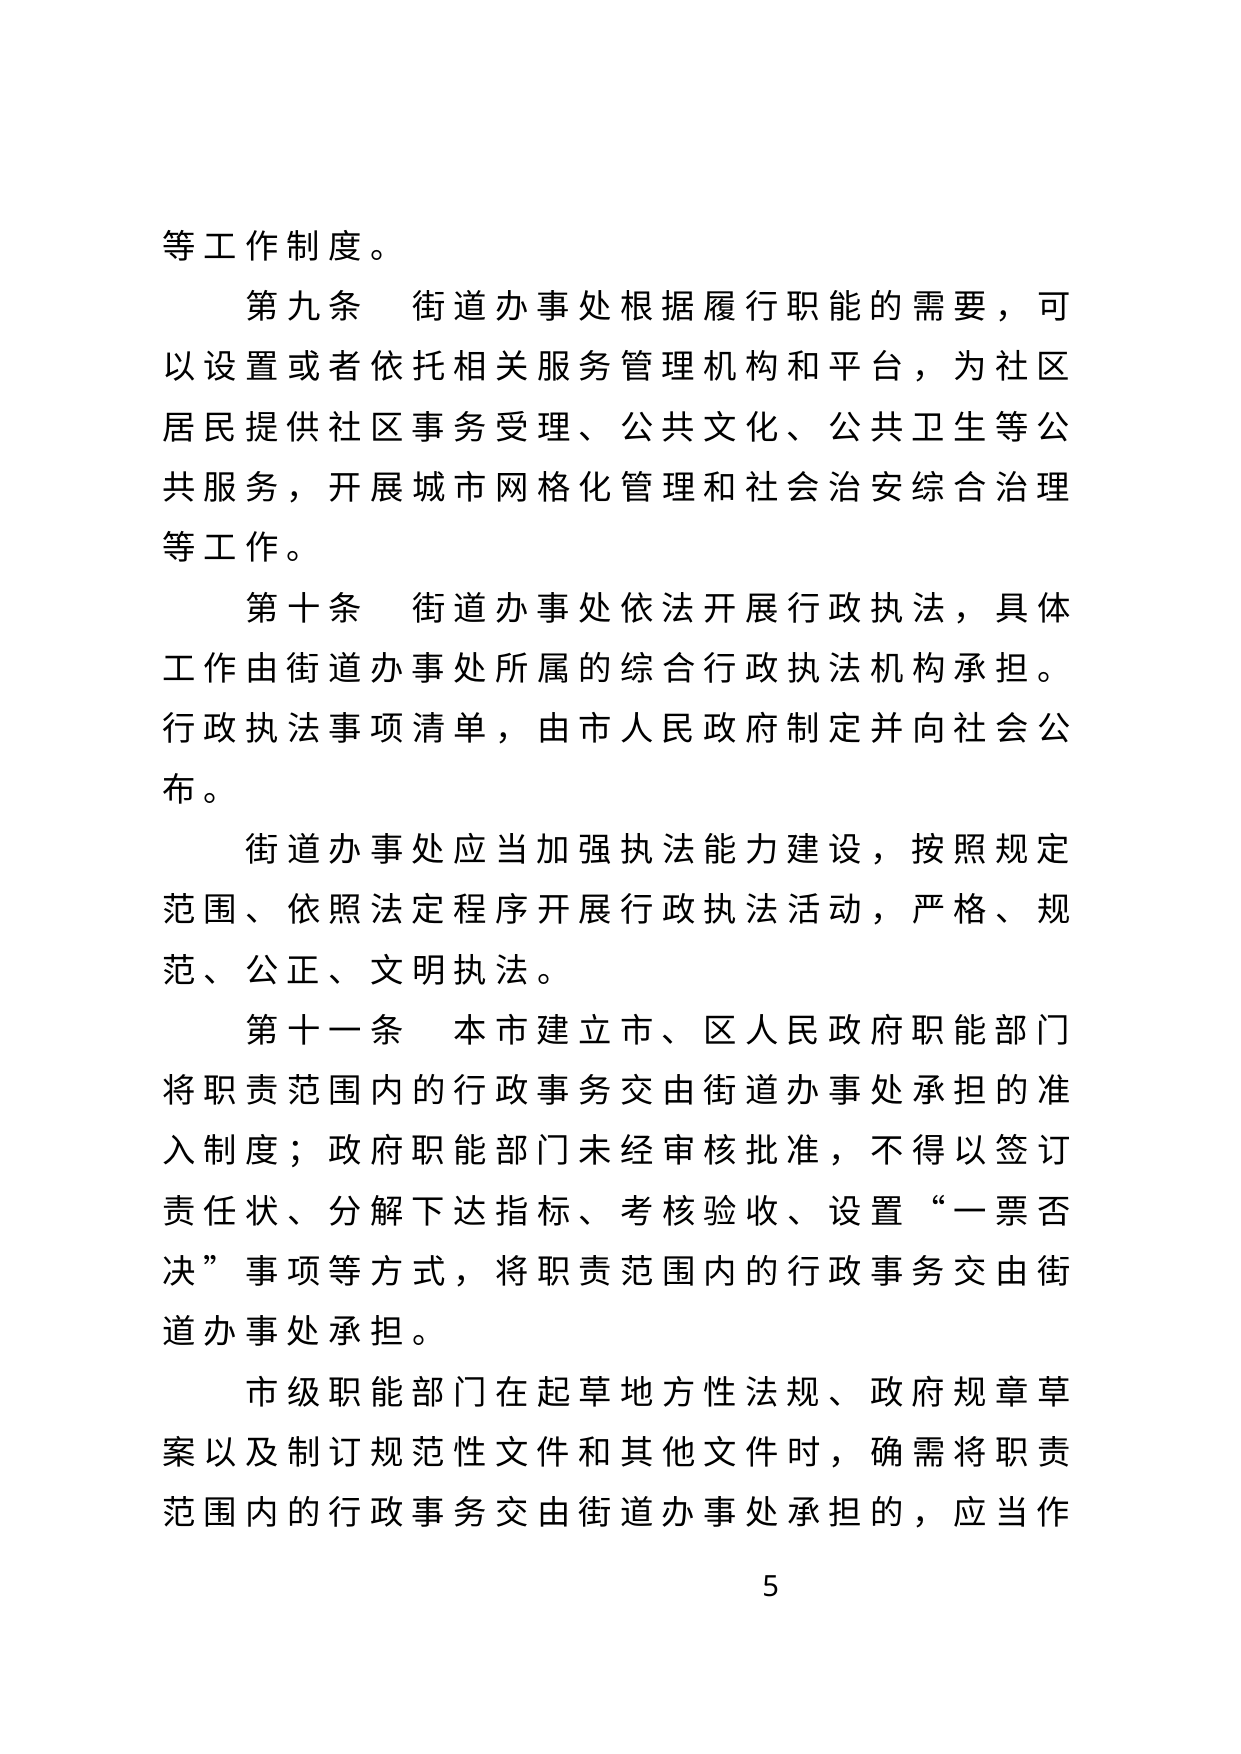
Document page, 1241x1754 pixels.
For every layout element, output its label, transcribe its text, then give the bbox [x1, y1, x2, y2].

text 街道办事处应当加强执法能力建设，按照规定范围、依照法定程序开展行政执法活动，严格、规范、公正、文明执法。 [162, 817, 1078, 998]
text 第十一条 本市建立市、区人民政府职能部门将职责范围内的行政事务交由街道办事处承担的准入制度；政府职能部门未经审核批准，不得以签订责任状、分解下达指标、考核验收、设置“一票否决”事项等方式，将职责范围内的行政事务交由街道办事处承担。 [162, 998, 1078, 1359]
text 第十条 街道办事处依法开展行政执法，具体工作由街道办事处所属的综合行政执法机构承担。行政执法事项清单，由市人民政府制定并向社会公布。 [162, 575, 1078, 817]
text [162, 213, 1078, 274]
text 第九条 街道办事处根据履行职能的需要，可以设置或者依托相关服务管理机构和平台，为社区居民提供社区事务受理、公共文化、公共卫生等公共服务，开展城市网格化管理和社会治安综合治理等工作。 [162, 274, 1078, 575]
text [162, 1359, 1078, 1540]
